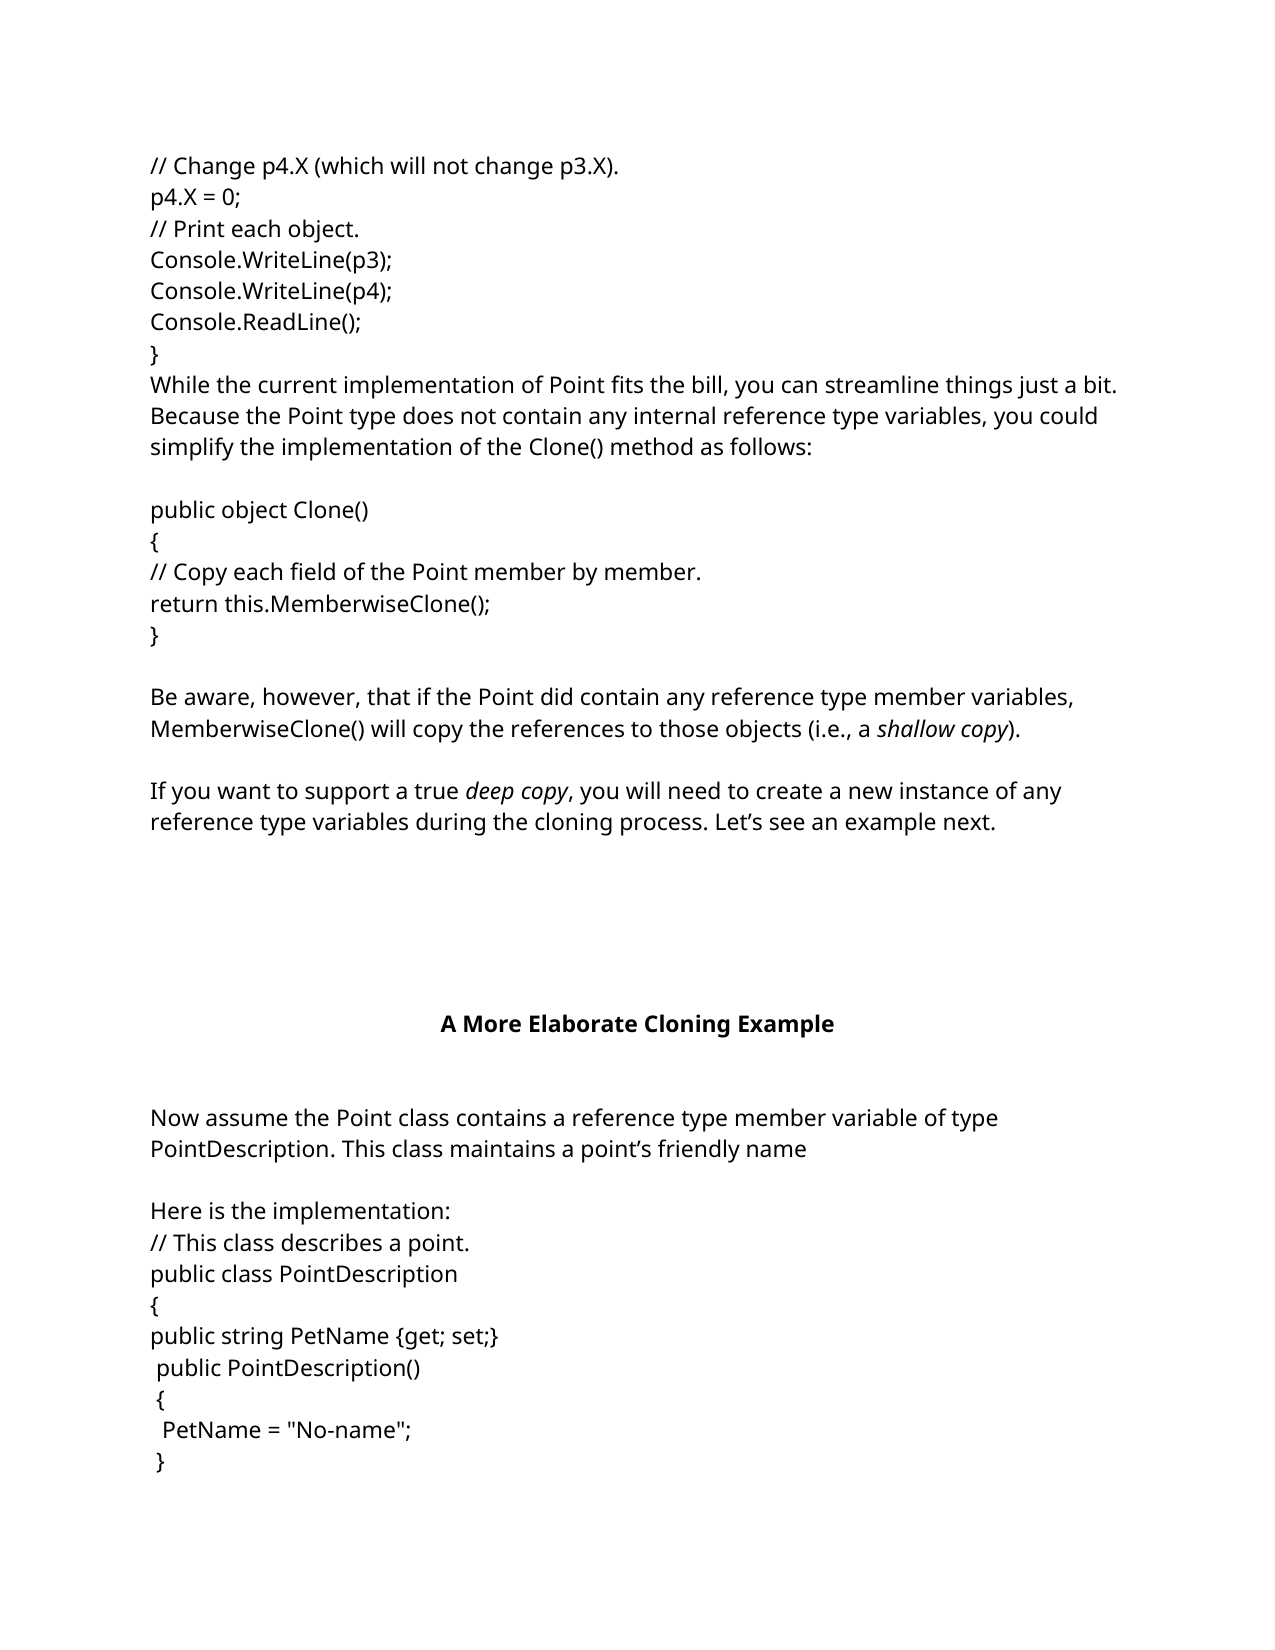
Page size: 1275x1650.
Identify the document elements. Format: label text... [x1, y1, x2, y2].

text } [150, 619, 1125, 650]
text public PointDescription() [150, 1352, 1125, 1383]
text { [150, 1383, 1125, 1414]
text Here is the implementation: [150, 1195, 1125, 1227]
text PetName = "No-name"; [150, 1414, 1125, 1445]
text Console.ReadLine(); [150, 306, 1125, 337]
text } [150, 337, 1125, 369]
text public string PetName {get; set;} [150, 1320, 1125, 1352]
text p4.X = 0; [150, 181, 1125, 212]
text { [150, 1289, 1125, 1320]
text // Print each object. [150, 212, 1125, 244]
text Console.WriteLine(p3); [150, 244, 1125, 275]
text Be aware, however, that if the Point did contain any reference type member variables, [150, 681, 1125, 712]
text A More Elaborate Cloning Example [150, 1008, 1125, 1039]
text If you want to support a true deep copy, you will need to create a new instance of any reference type variables during the cloning process. Let’s see an example next. [150, 775, 1125, 837]
text // This class describes a point. [150, 1227, 1125, 1258]
text While the current implementation of Point fits the bill, you can streamline things just a bit. Because the Point type does not contain any internal reference type variables, you could simplify the implementation of the Clone() method as follows: [150, 369, 1125, 462]
text // Change p4.X (which will not change p3.X). [150, 150, 1125, 181]
text public class PointDescription [150, 1258, 1125, 1289]
text Console.WriteLine(p4); [150, 275, 1125, 306]
text public object Clone() [150, 494, 1125, 525]
text MemberwiseClone() will copy the references to those objects (i.e., a shallow copy). [150, 712, 1125, 744]
text return this.MemberwiseClone(); [150, 587, 1125, 619]
text Now assume the Point class contains a reference type member variable of type PointDescription. This class maintains a point’s friendly name [150, 1102, 1125, 1164]
text { [150, 525, 1125, 556]
text } [150, 1445, 1125, 1477]
text // Copy each field of the Point member by member. [150, 556, 1125, 587]
